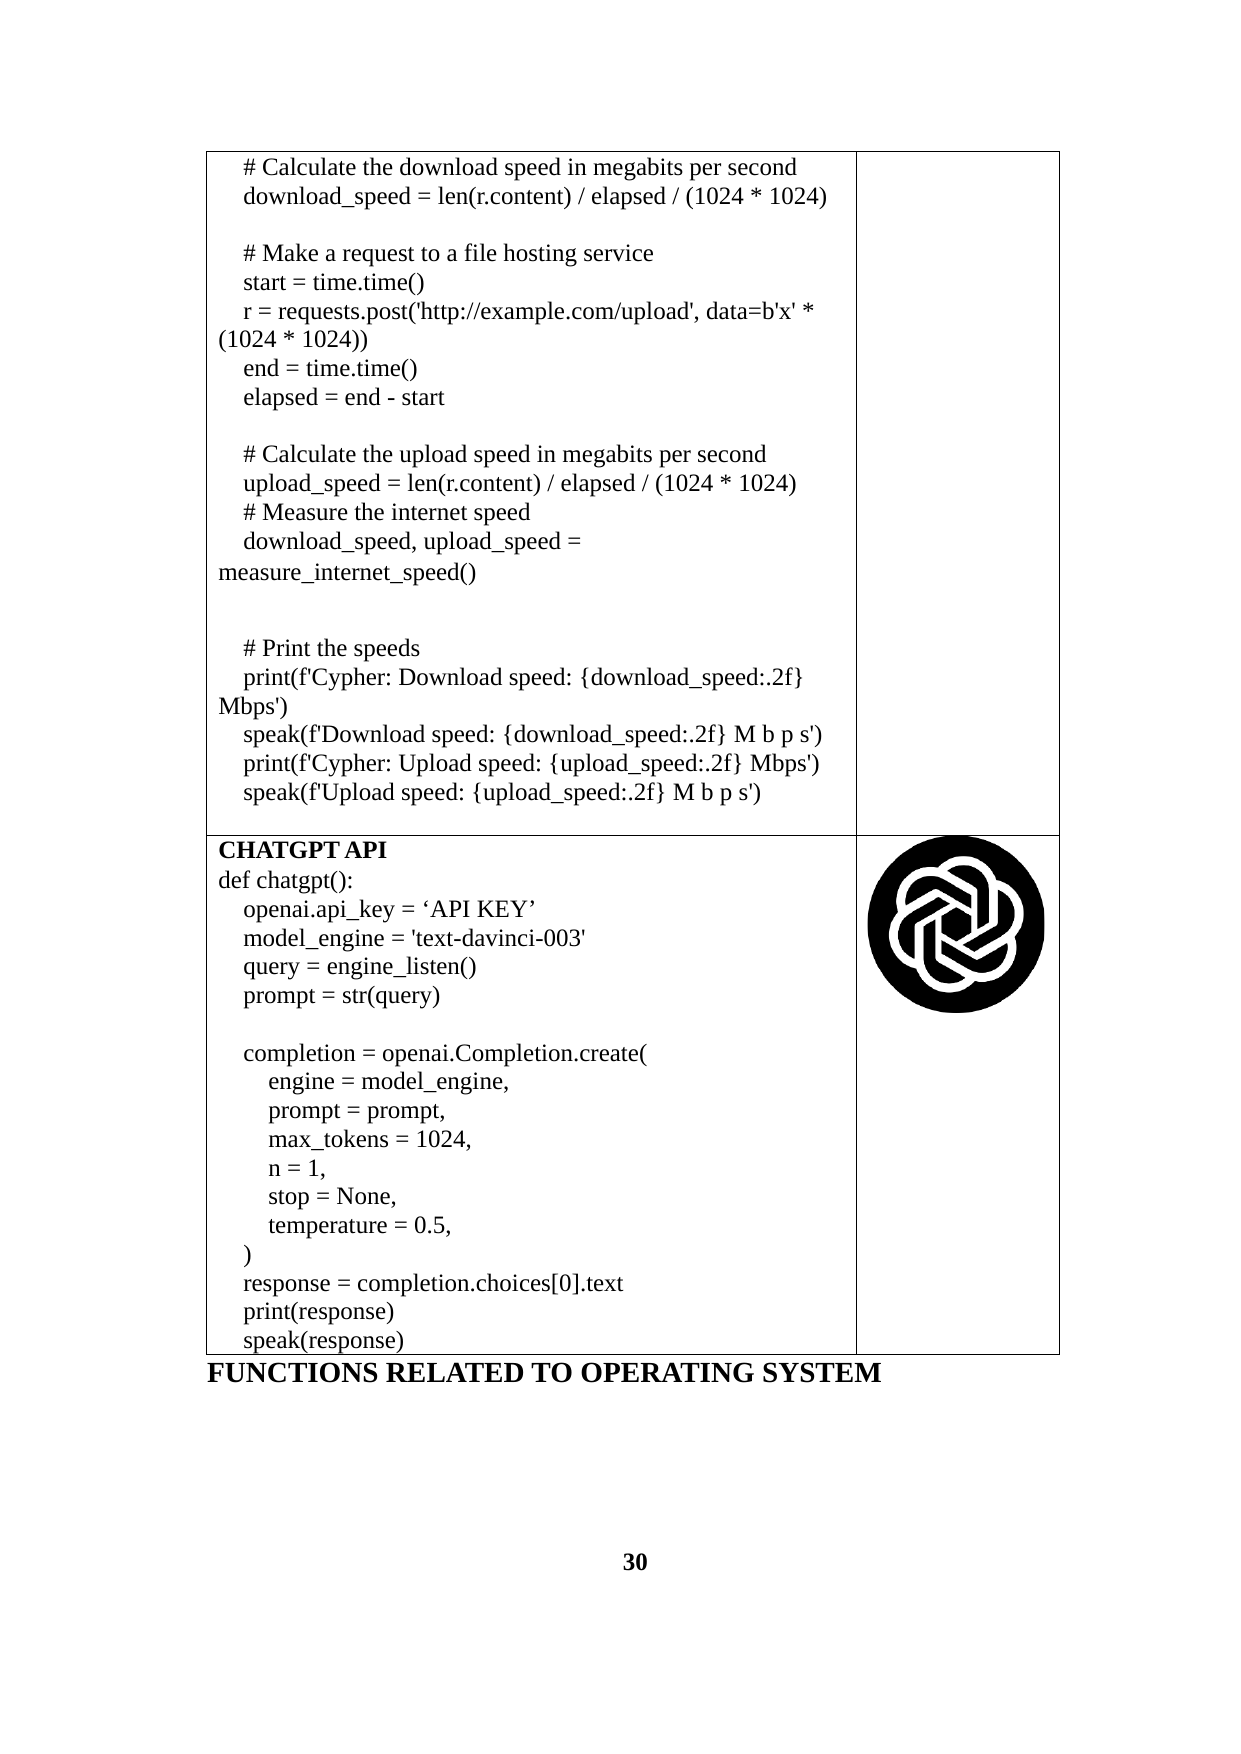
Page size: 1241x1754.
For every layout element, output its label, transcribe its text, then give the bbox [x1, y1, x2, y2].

table_cell [857, 152, 1059, 834]
table_cell [857, 836, 1059, 1354]
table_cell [207, 152, 856, 834]
text FUNCTIONS RELATED TO OPERATING SYSTEM [207, 1355, 1060, 1388]
table_cell CHATGPT API def chatgpt(): openai.api_key = ‘API KEY’ model_engine = 'text-davinci-003' query = engine_listen() prompt = str(query) completion = openai.Completion.create( engine = model_engine, prompt = prompt, max_tokens = 1024, n = 1, stop = None, temperature = 0.5, ) response = completion.choices[0].text print(response) speak(response) [207, 836, 856, 1354]
picture [867, 835, 1045, 1013]
